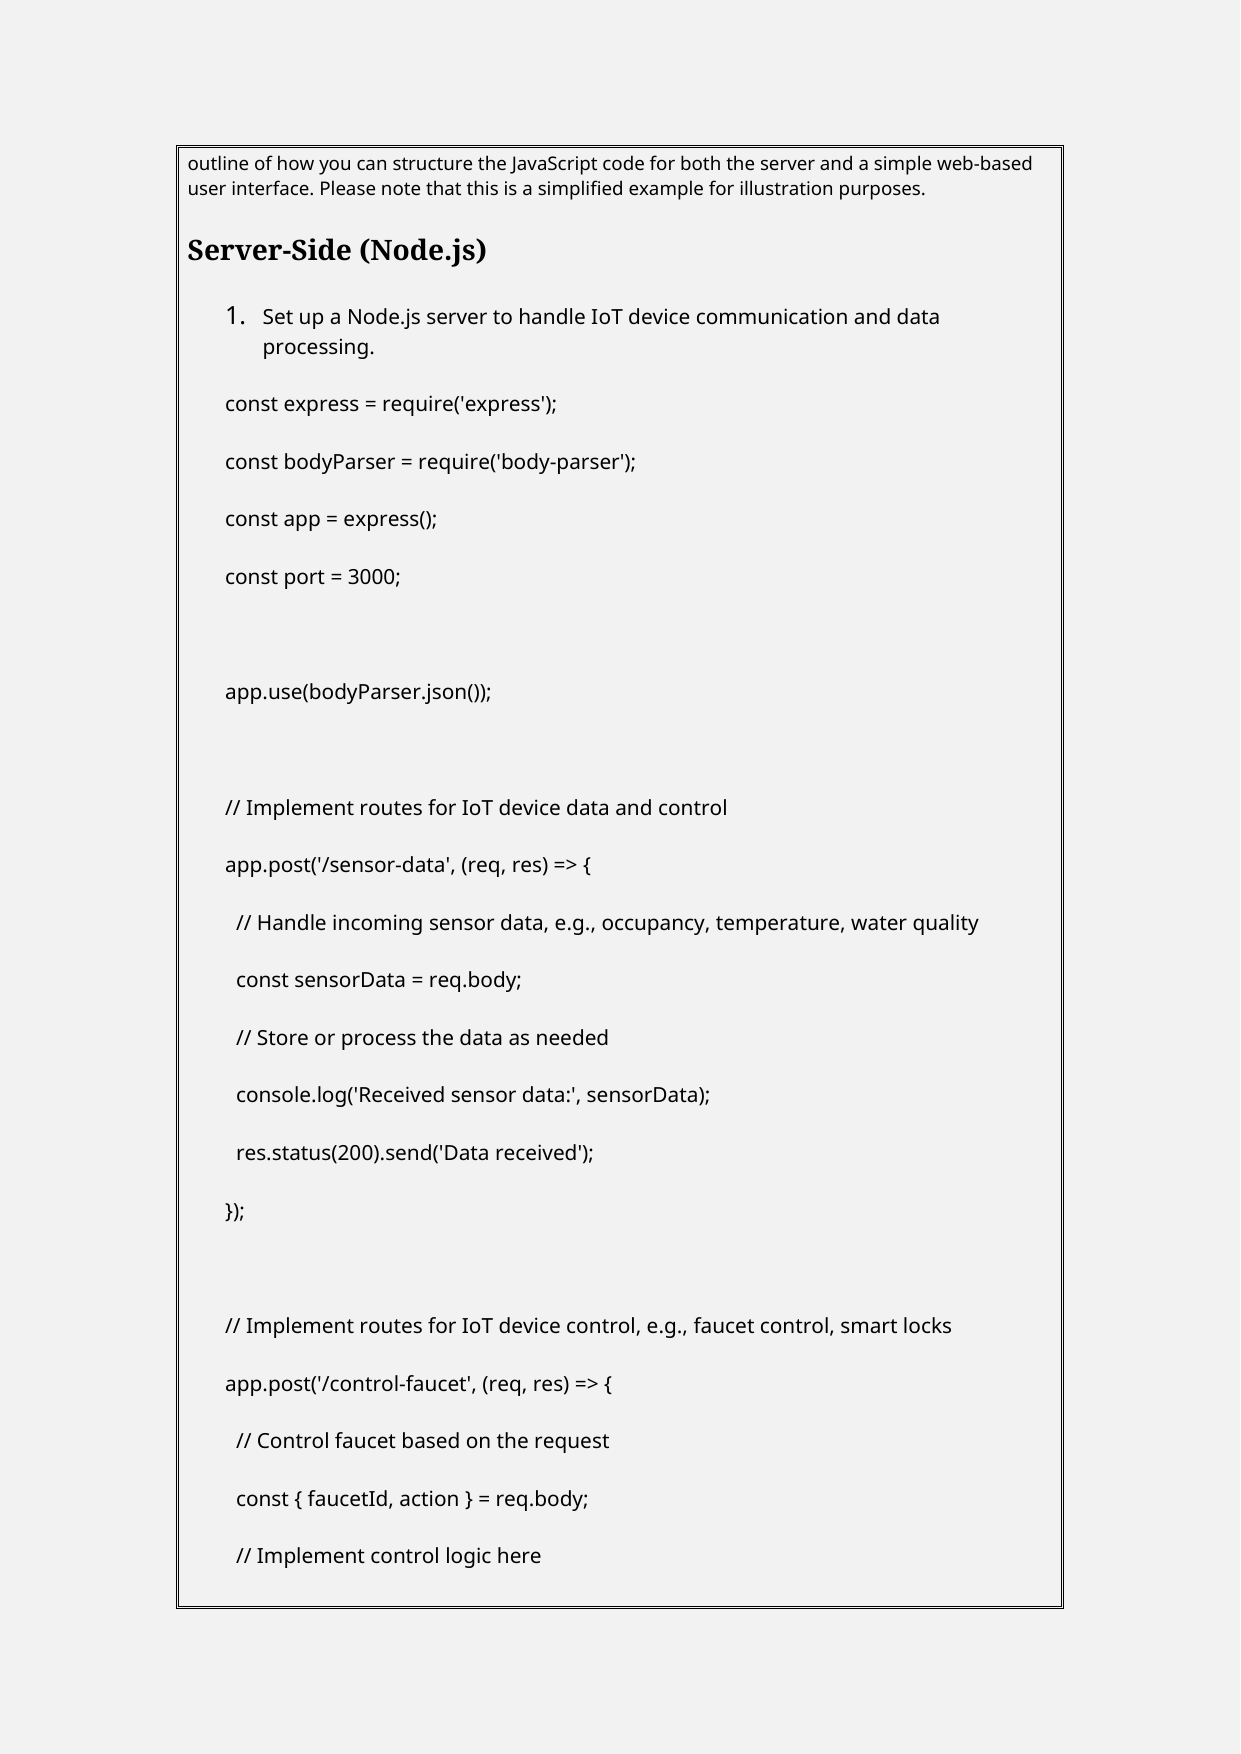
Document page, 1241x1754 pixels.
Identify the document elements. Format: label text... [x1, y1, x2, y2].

list // Handle incoming sensor data, e.g., occupancy, temperature, water quality [225, 908, 1053, 936]
list app.use(bodyParser.json()); [225, 677, 1053, 706]
list const { faucetId, action } = req.body; [225, 1484, 1053, 1512]
subtitle Server-Side (Node.js) [187, 230, 1053, 268]
list // Control faucet based on the request [225, 1426, 1053, 1455]
list res.status(200).send('Data received'); [225, 1138, 1053, 1167]
list }); [225, 1196, 1053, 1224]
list console.log('Received sensor data:', sensorData); [225, 1081, 1053, 1109]
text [187, 150, 1053, 201]
list const bodyParser = require('body-parser'); [225, 447, 1053, 475]
list // Implement control logic here [225, 1541, 1053, 1570]
list Set up a Node.js server to handle IoT device communication and data processing. [225, 298, 1053, 360]
list const sensorData = req.body; [225, 965, 1053, 994]
list const express = require('express'); [225, 389, 1053, 418]
list const port = 3000; [225, 562, 1053, 591]
list const app = express(); [225, 504, 1053, 533]
list // Implement routes for IoT device control, e.g., faucet control, smart locks [225, 1311, 1053, 1339]
list // Store or process the data as needed [225, 1023, 1053, 1051]
list // Implement routes for IoT device data and control [225, 793, 1053, 821]
list app.post('/sensor-data', (req, res) => { [225, 850, 1053, 879]
list app.post('/control-faucet', (req, res) => { [225, 1369, 1053, 1397]
